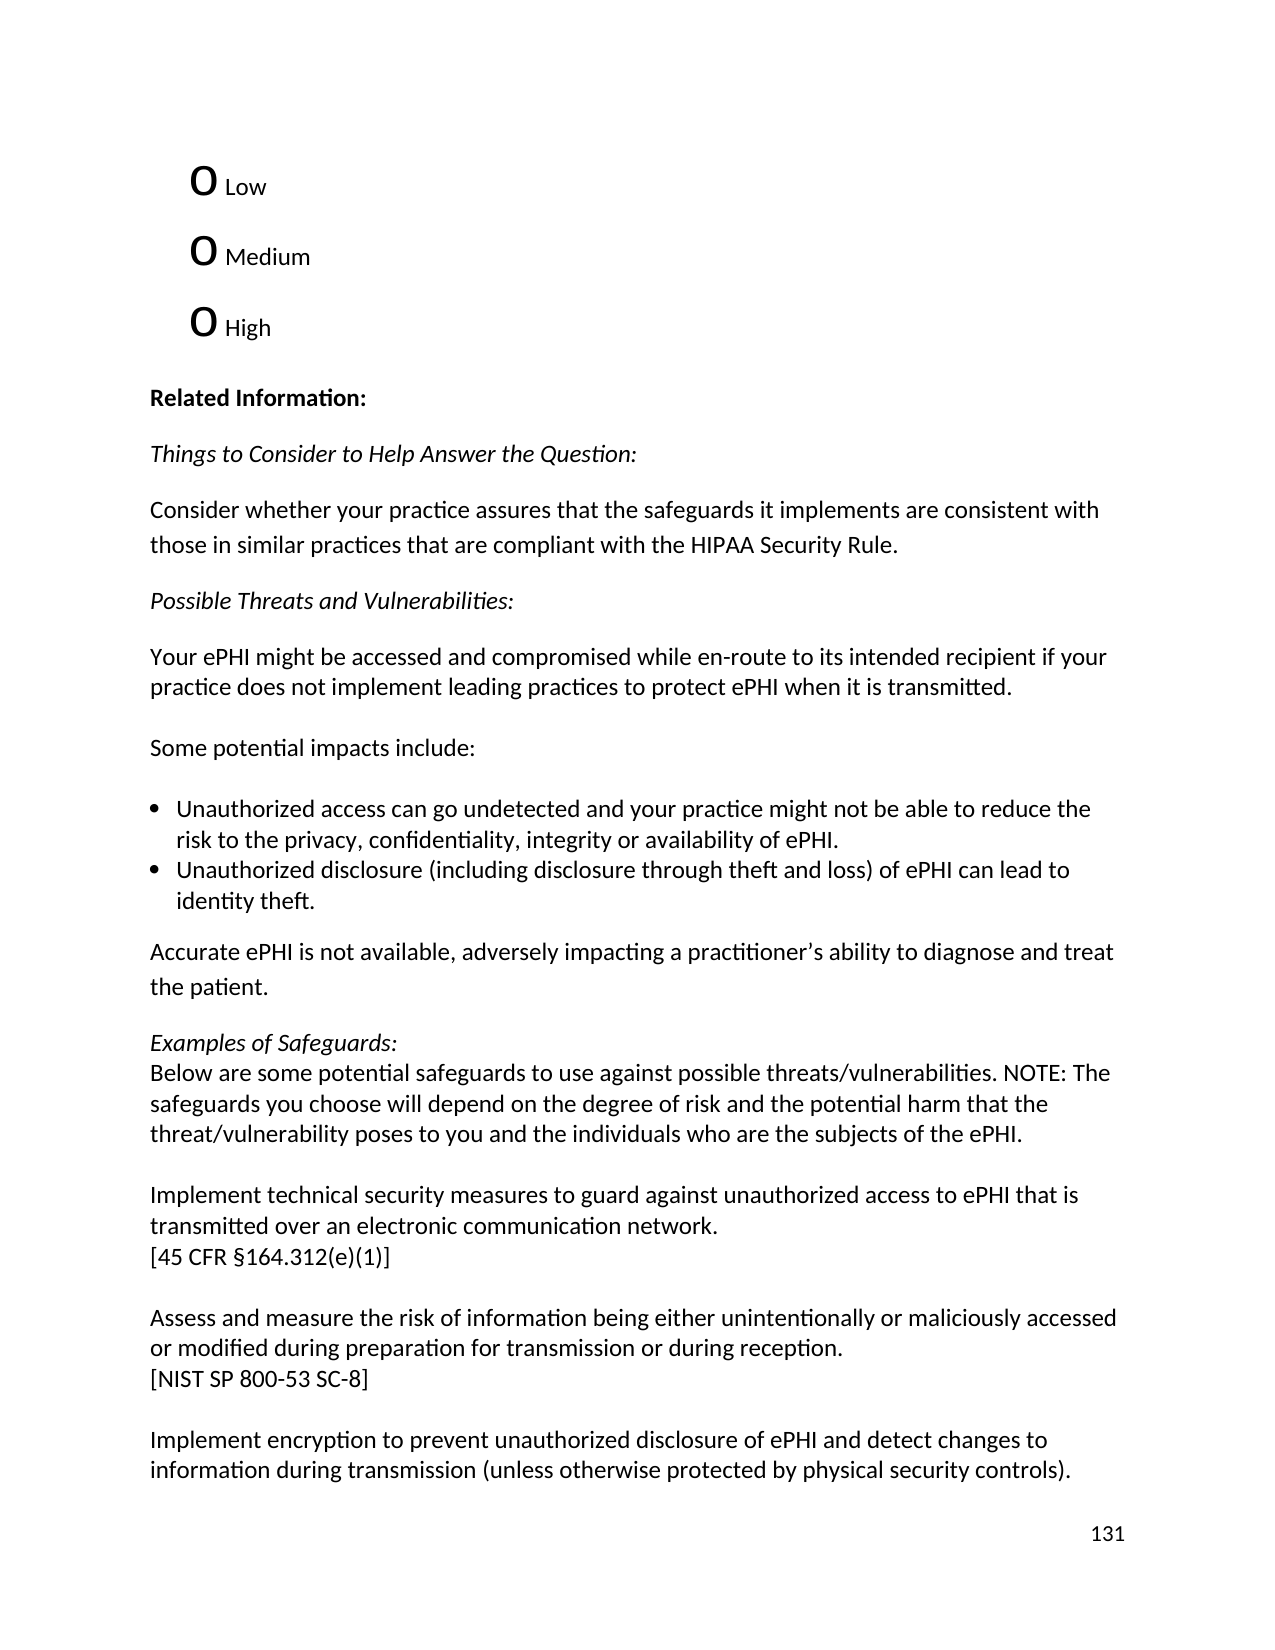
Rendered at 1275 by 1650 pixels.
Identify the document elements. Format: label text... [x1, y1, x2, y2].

text Possible Threats and Vulnerabilities: [150, 585, 1125, 615]
list Unauthorized access can go undetected and your practice might not be able to reduce the risk to the privacy, confidentiality, integrity or availability of ePHI. [150, 793, 1125, 854]
text Accurate ePHI is not available, adversely impacting a practitioner’s ability to diagnose and treat the patient. [150, 936, 1125, 1002]
text Some potential impacts include: [150, 732, 1125, 763]
text [NIST SP 800-53 SC-8] [150, 1363, 1125, 1393]
text Examples of Safeguards: [150, 1027, 1125, 1058]
text Things to Consider to Help Answer the Question: [150, 438, 1125, 469]
text Your ePHI might be accessed and compromised while en-route to its intended recipient if your practice does not implement leading practices to protect ePHI when it is transmitted. [150, 641, 1125, 702]
text Related Information: [150, 382, 1125, 413]
text Consider whether your practice assures that the safeguards it implements are consistent with those in similar practices that are compliant with the HIPAA Security Rule. [150, 494, 1125, 559]
text [45 CFR §164.312(e)(1)] [150, 1241, 1125, 1271]
list High [187, 291, 1125, 352]
text Implement technical security measures to guard against unauthorized access to ePHI that is transmitted over an electronic communication network. [150, 1180, 1125, 1241]
text Below are some potential safeguards to use against possible threats/vulnerabilities. NOTE: The safeguards you choose will depend on the degree of risk and the potential harm that the threat/vulnerability poses to you and the individuals who are the subjects of the ePHI. [150, 1058, 1125, 1149]
list Unauthorized disclosure (including disclosure through theft and loss) of ePHI can lead to identity theft. [150, 854, 1125, 915]
list Low [187, 150, 1125, 211]
text Assess and measure the risk of information being either unintentionally or maliciously accessed or modified during preparation for transmission or during reception. [150, 1302, 1125, 1363]
list Medium [187, 221, 1125, 282]
text Implement encryption to prevent unauthorized disclosure of ePHI and detect changes to information during transmission (unless otherwise protected by physical security controls). [150, 1424, 1125, 1485]
